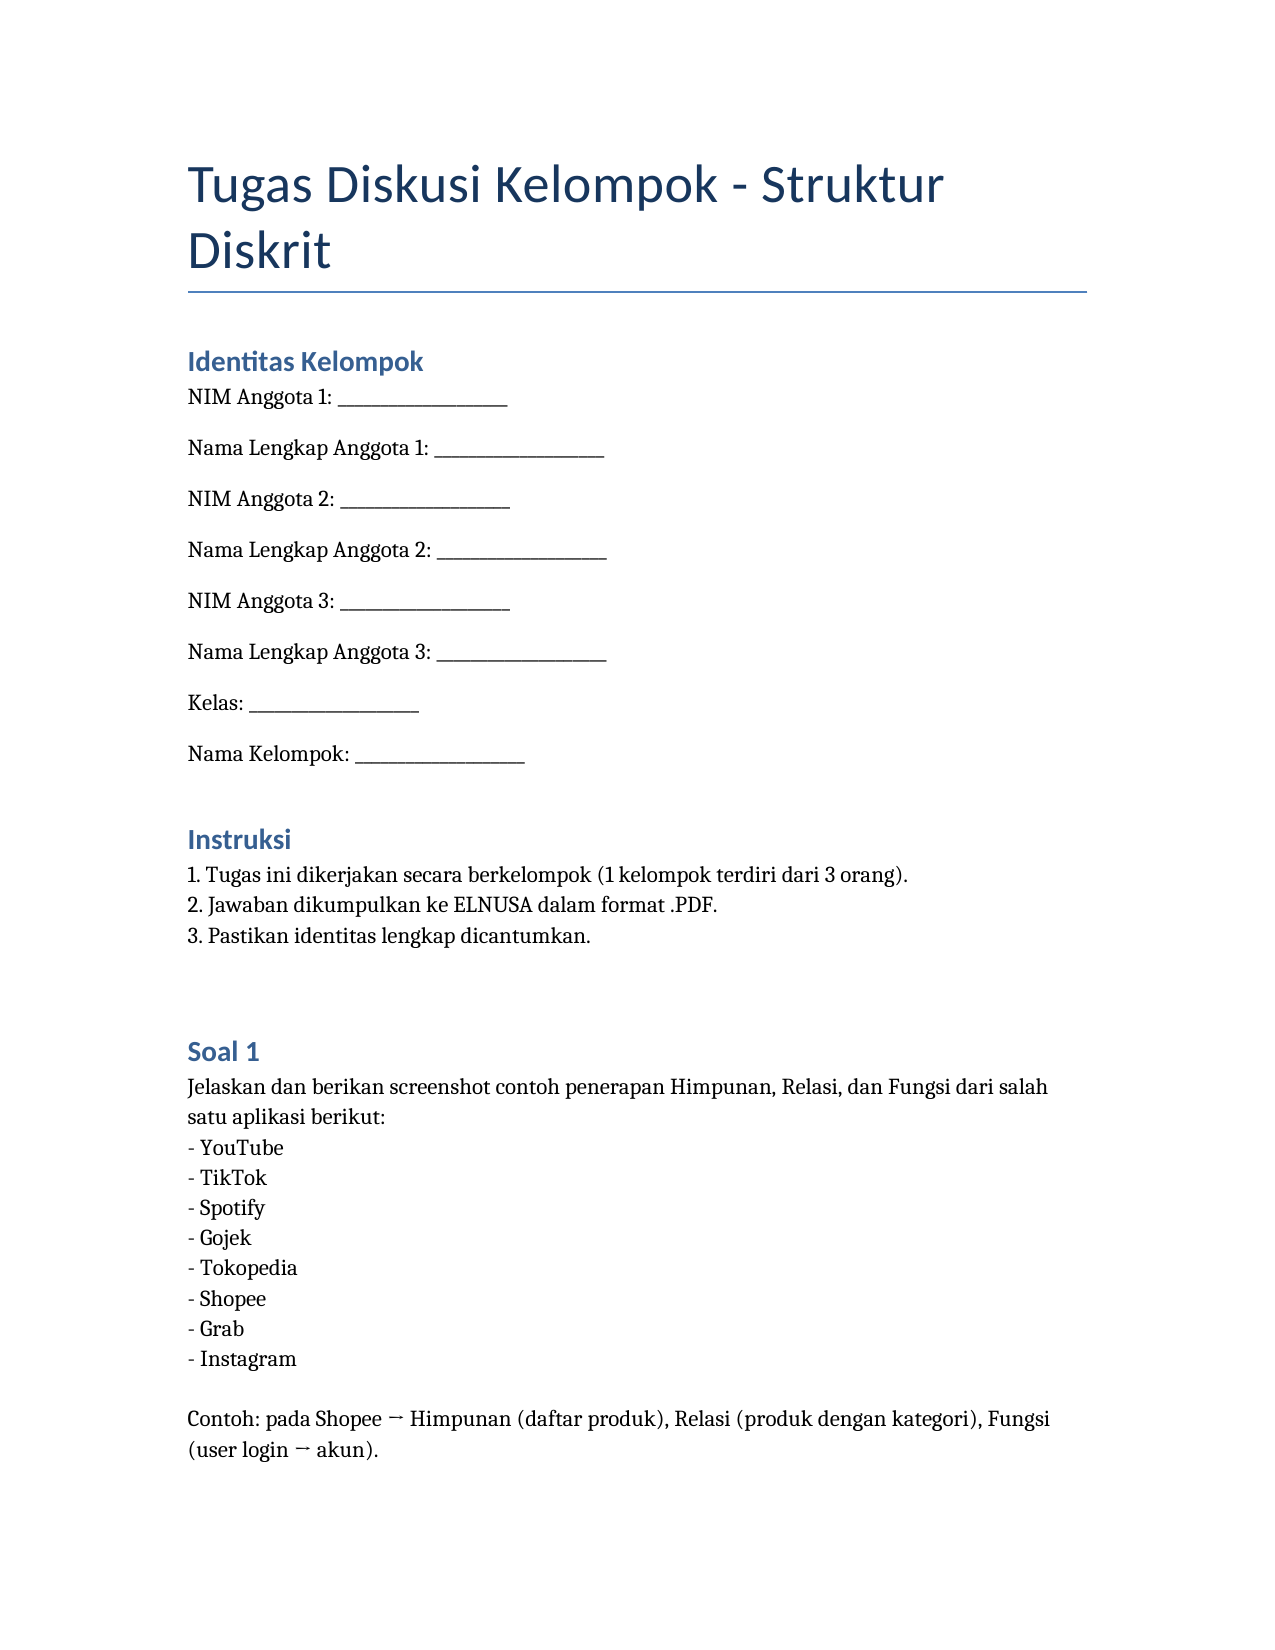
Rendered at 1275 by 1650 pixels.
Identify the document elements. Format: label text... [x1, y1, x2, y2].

text NIM Anggota 3: ____________________ [187, 588, 1087, 614]
text 1. Tugas ini dikerjakan secara berkelompok (1 kelompok terdiri dari 3 orang). 2. Jawaban dikumpulkan ke ELNUSA dalam format .PDF. 3. Pastikan identitas lengkap dicantumkan. [187, 862, 1087, 979]
subtitle Instruksi [187, 821, 1087, 857]
text NIM Anggota 1: ____________________ [187, 384, 1087, 410]
text Nama Lengkap Anggota 2: ____________________ [187, 537, 1087, 563]
text Jelaskan dan berikan screenshot contoh penerapan Himpunan, Relasi, dan Fungsi dari salah satu aplikasi berikut: - YouTube - TikTok - Spotify - Gojek - Tokopedia - Shopee - Grab - Instagram Contoh: pada Shopee → Himpunan (daftar produk), Relasi (produk dengan kategori), Fungsi (user login → akun). [187, 1074, 1087, 1463]
text Nama Kelompok: ____________________ [187, 741, 1087, 767]
subtitle Identitas Kelompok [187, 343, 1087, 378]
text Kelas: ____________________ [187, 690, 1087, 716]
text Nama Lengkap Anggota 3: ____________________ [187, 639, 1087, 665]
text NIM Anggota 2: ____________________ [187, 486, 1087, 512]
text Nama Lengkap Anggota 1: ____________________ [187, 435, 1087, 461]
subtitle Soal 1 [187, 1033, 1087, 1068]
title Tugas Diskusi Kelompok - Struktur Diskrit [187, 150, 1087, 293]
